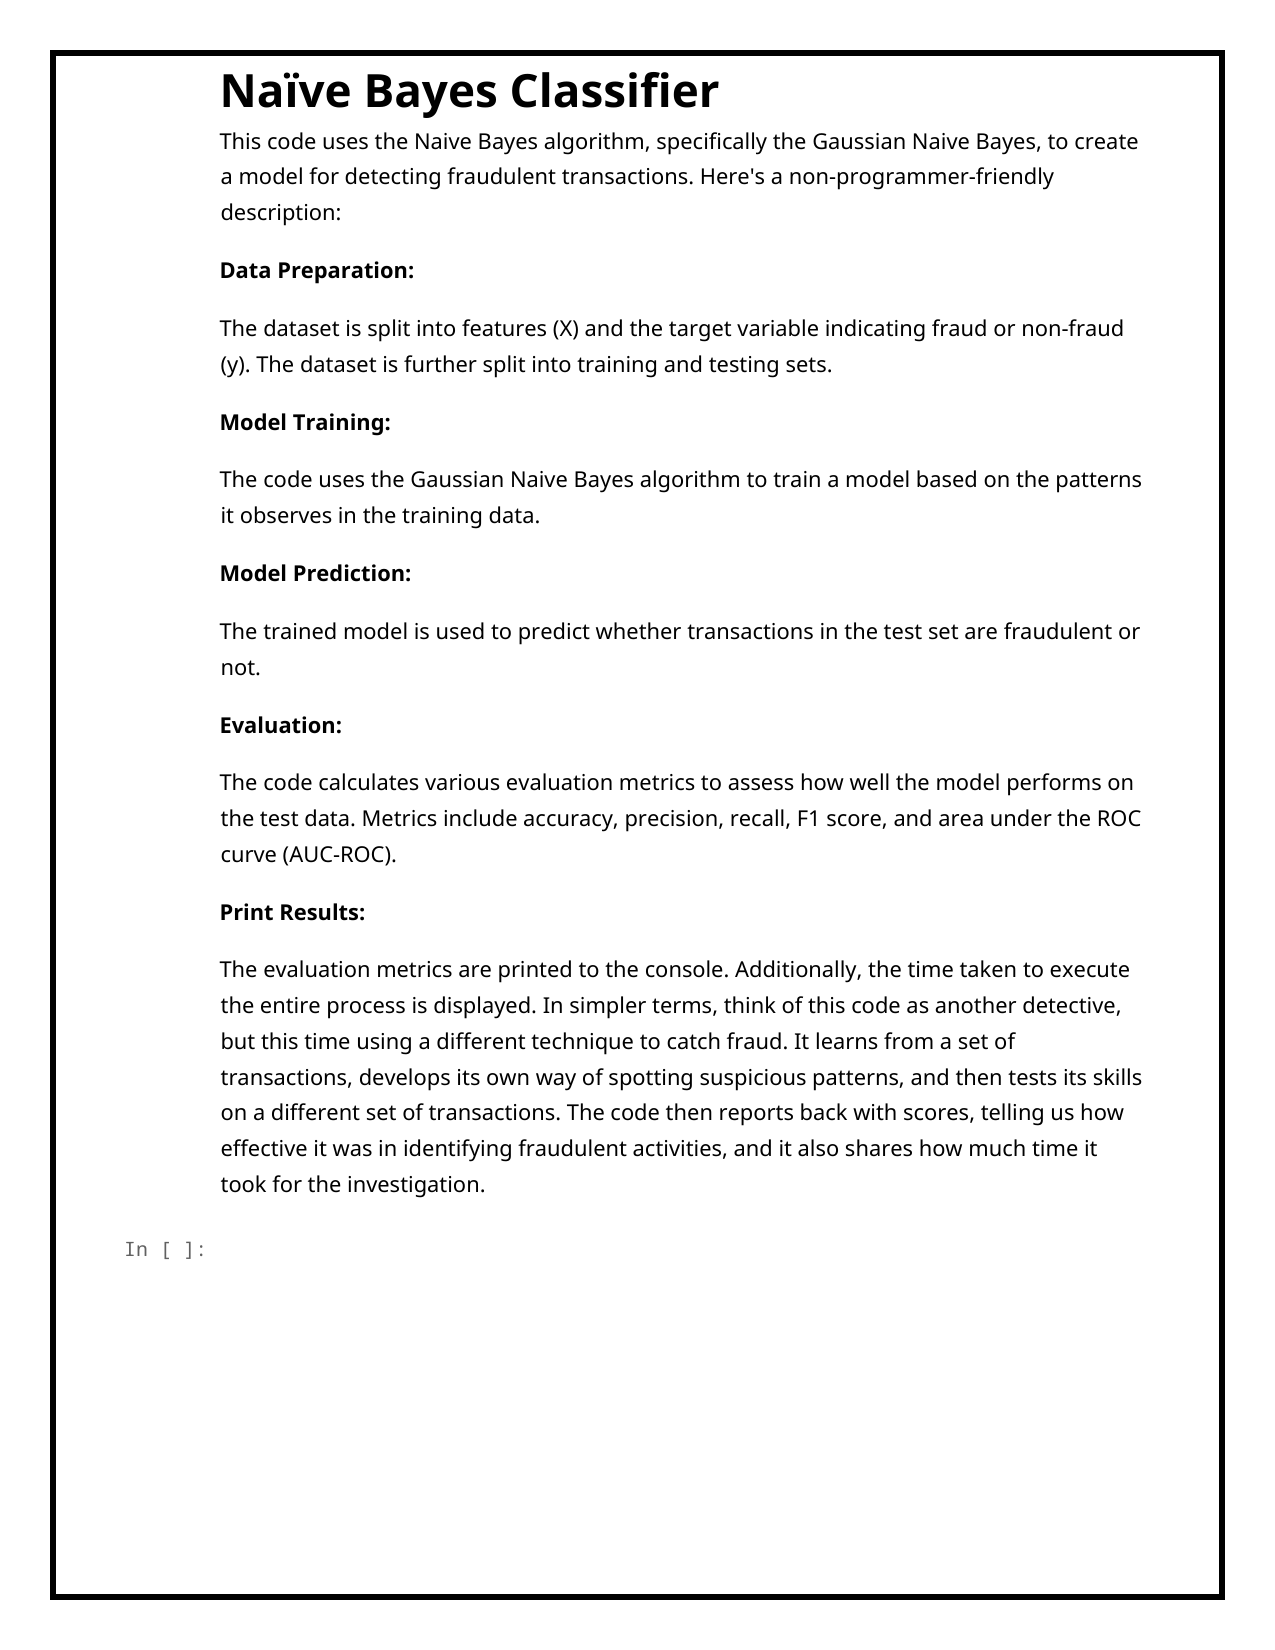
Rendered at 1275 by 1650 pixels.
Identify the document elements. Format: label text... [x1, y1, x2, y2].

text The code calculates various evaluation metrics to assess how well the model performs on the test data. Metrics include accuracy, precision, recall, F1 score, and area under the ROC curve (AUC-ROC). [219, 767, 1144, 868]
text The trained model is used to predict whether transactions in the test set are fraudulent or not. [219, 616, 1144, 681]
text Model Training: [219, 407, 1143, 436]
text Data Preparation: [219, 255, 1143, 285]
text This code uses the Naive Bayes algorithm, specifically the Gaussian Naive Bayes, to create a model for detecting fraudulent transactions. Here's a non-programmer-friendly description: [219, 126, 1144, 227]
text Print Results: [219, 897, 1143, 927]
text Model Prediction: [219, 558, 1143, 588]
subtitle Naïve Bayes Classifier [219, 58, 1163, 121]
text Evaluation: [219, 709, 1143, 739]
text In [ ]: [124, 1235, 1175, 1262]
text The evaluation metrics are printed to the console. Additionally, the time taken to execute the entire process is displayed. In simpler terms, think of this code as another detective, but this time using a different technique to catch fraud. It learns from a set of transactions, develops its own way of spotting suspicious patterns, and then tests its skills on a different set of transactions. The code then reports back with scores, telling us how effective it was in identifying fraudulent activities, and it also shares how much time it took for the investigation. [219, 954, 1144, 1198]
text The code uses the Gaussian Naive Bayes algorithm to train a model based on the patterns it observes in the training data. [219, 464, 1144, 530]
text The dataset is split into features (X) and the target variable indicating fraud or non-fraud (y). The dataset is further split into training and testing sets. [219, 313, 1144, 378]
